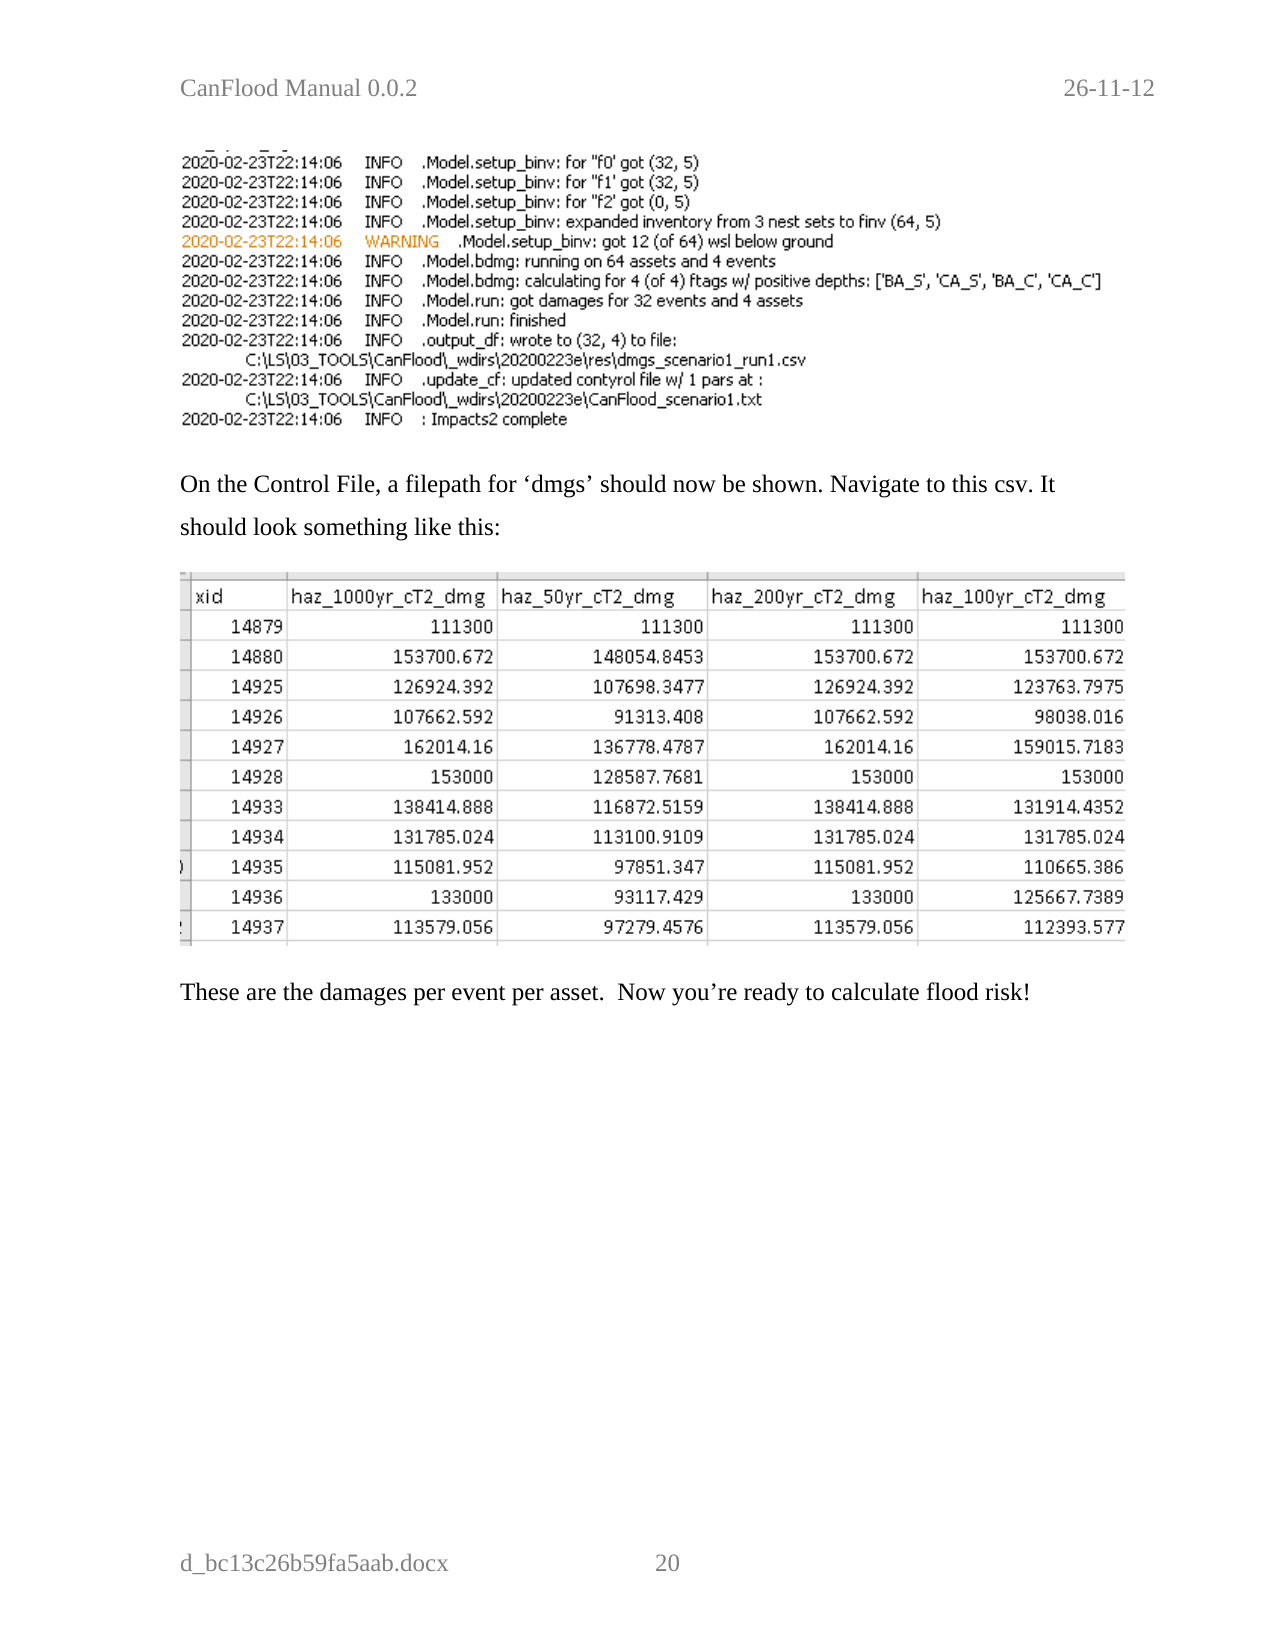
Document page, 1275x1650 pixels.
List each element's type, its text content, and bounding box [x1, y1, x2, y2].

text These are the damages per event per asset. Now you’re ready to calculate flood risk! [180, 977, 1125, 1006]
text On the Control File, a filepath for ‘dmgs’ should now be shown. Navigate to this csv. It should look something like this: [180, 469, 1125, 541]
picture [180, 572, 1125, 946]
picture [180, 150, 1125, 439]
